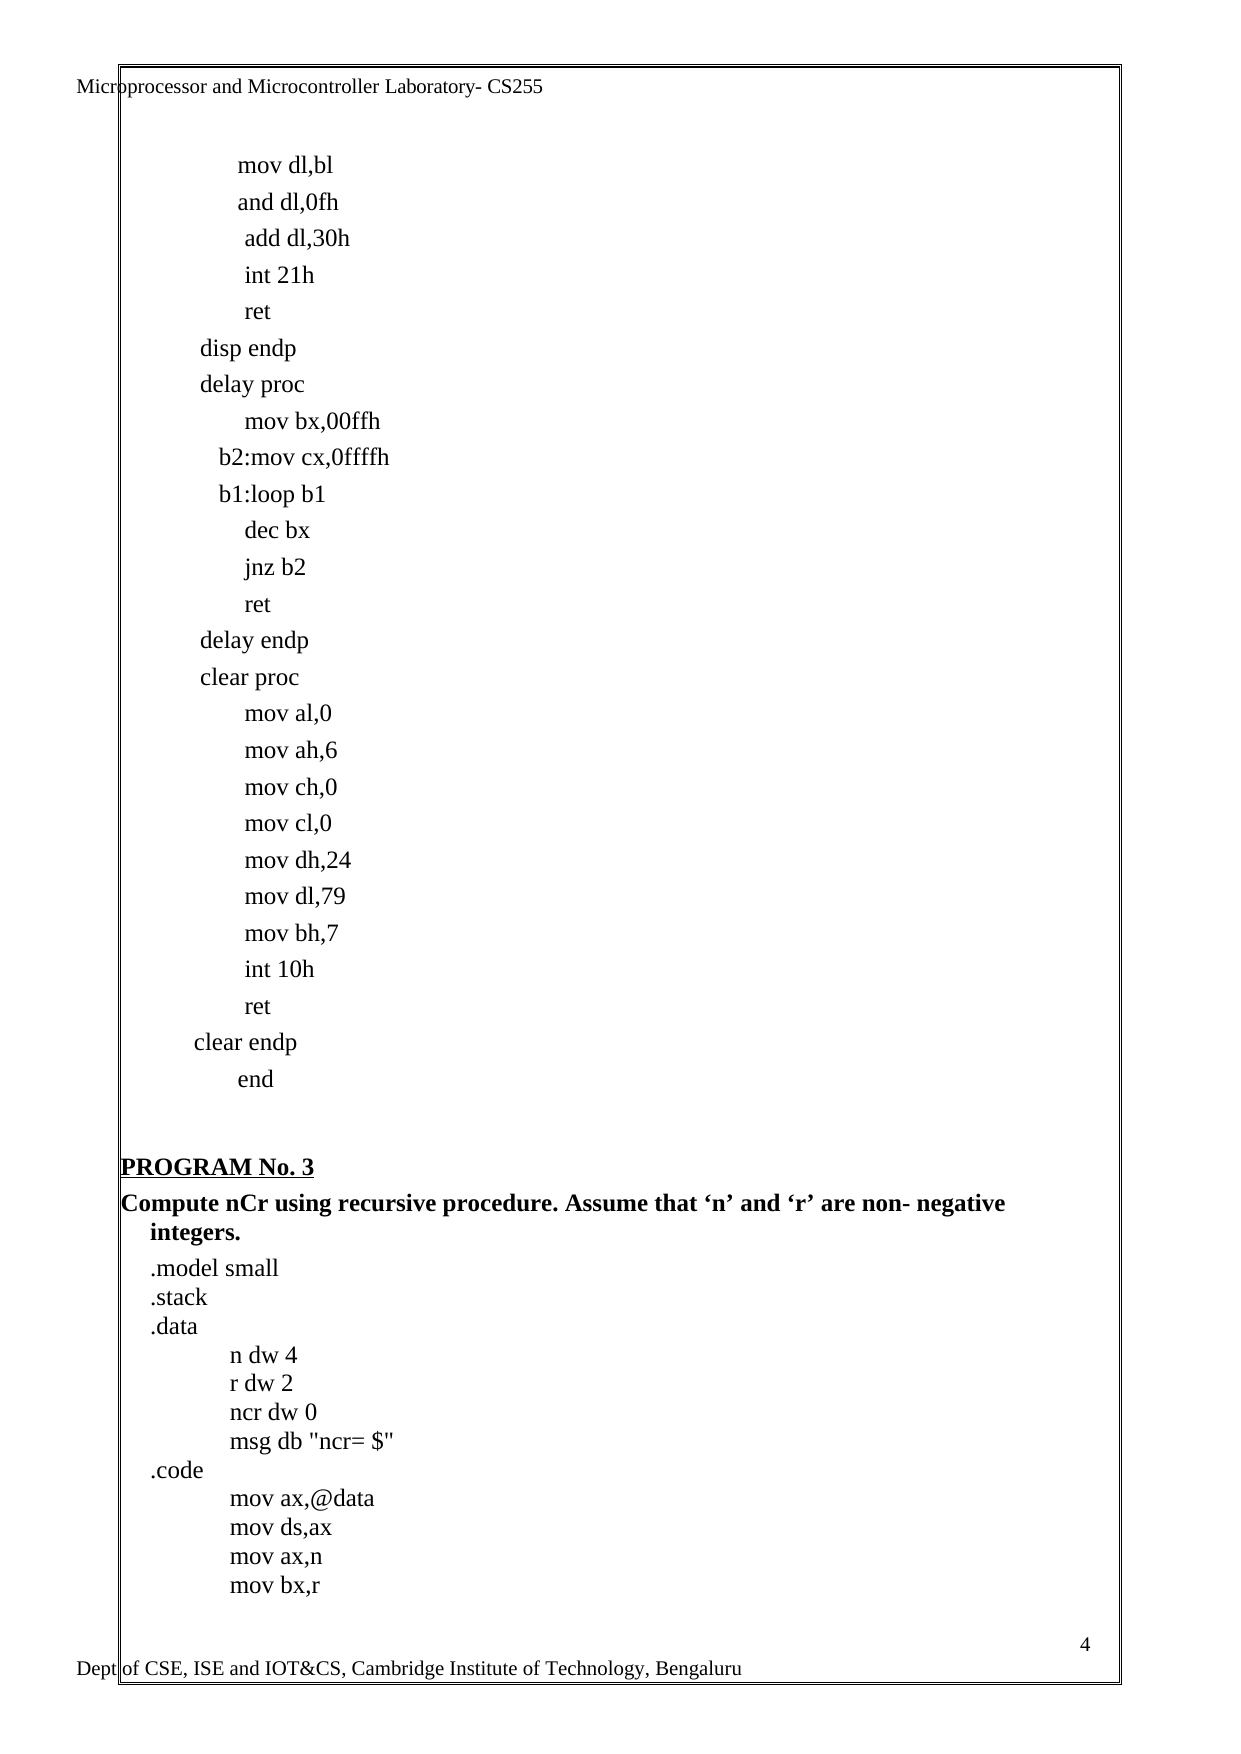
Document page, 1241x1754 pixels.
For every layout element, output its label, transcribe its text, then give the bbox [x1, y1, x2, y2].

text ret [194, 991, 1090, 1020]
text jnz b2 [194, 552, 1090, 581]
text mov ax,n [179, 1541, 1090, 1570]
text int 10h [194, 954, 1090, 983]
text delay endp [187, 625, 1090, 654]
text mov ds,ax [179, 1512, 1090, 1541]
text Compute nCr using recursive procedure. Assume that ‘n’ and ‘r’ are non- negative integers. [121, 1188, 1090, 1246]
text clear proc [187, 662, 1090, 691]
text n dw 4 [179, 1340, 1090, 1368]
text delay proc [187, 369, 1090, 398]
text clear endp [187, 1027, 1090, 1056]
text b1:loop b1 [187, 479, 1090, 508]
text .code [150, 1455, 1090, 1483]
text .model small [150, 1253, 1090, 1282]
text mov bx,r [179, 1570, 1090, 1598]
text .stack [150, 1282, 1090, 1311]
text mov cl,0 [194, 808, 1090, 837]
text mov dh,24 [194, 845, 1090, 873]
text dec bx [194, 516, 1090, 544]
text ret [194, 589, 1090, 617]
text PROGRAM No. 3 [121, 1152, 1090, 1180]
text r dw 2 [179, 1368, 1090, 1397]
text .data [150, 1311, 1090, 1340]
text end [187, 1064, 1090, 1093]
text add dl,30h [194, 223, 1090, 252]
text int 21h [194, 260, 1090, 288]
text and dl,0fh [187, 187, 1090, 215]
text mov dl,79 [194, 881, 1090, 910]
text mov dl,bl [187, 150, 1090, 179]
text ncr dw 0 [179, 1397, 1090, 1426]
text mov ax,@data [179, 1483, 1090, 1512]
text msg db "ncr= $" [179, 1426, 1090, 1455]
text mov ch,0 [194, 772, 1090, 800]
text mov al,0 [194, 698, 1090, 727]
text ret [194, 296, 1090, 325]
text disp endp [187, 333, 1090, 362]
text mov ah,6 [194, 735, 1090, 764]
text b2:mov cx,0ffffh [187, 442, 1090, 471]
text mov bh,7 [194, 918, 1090, 947]
text mov bx,00ffh [194, 406, 1090, 435]
